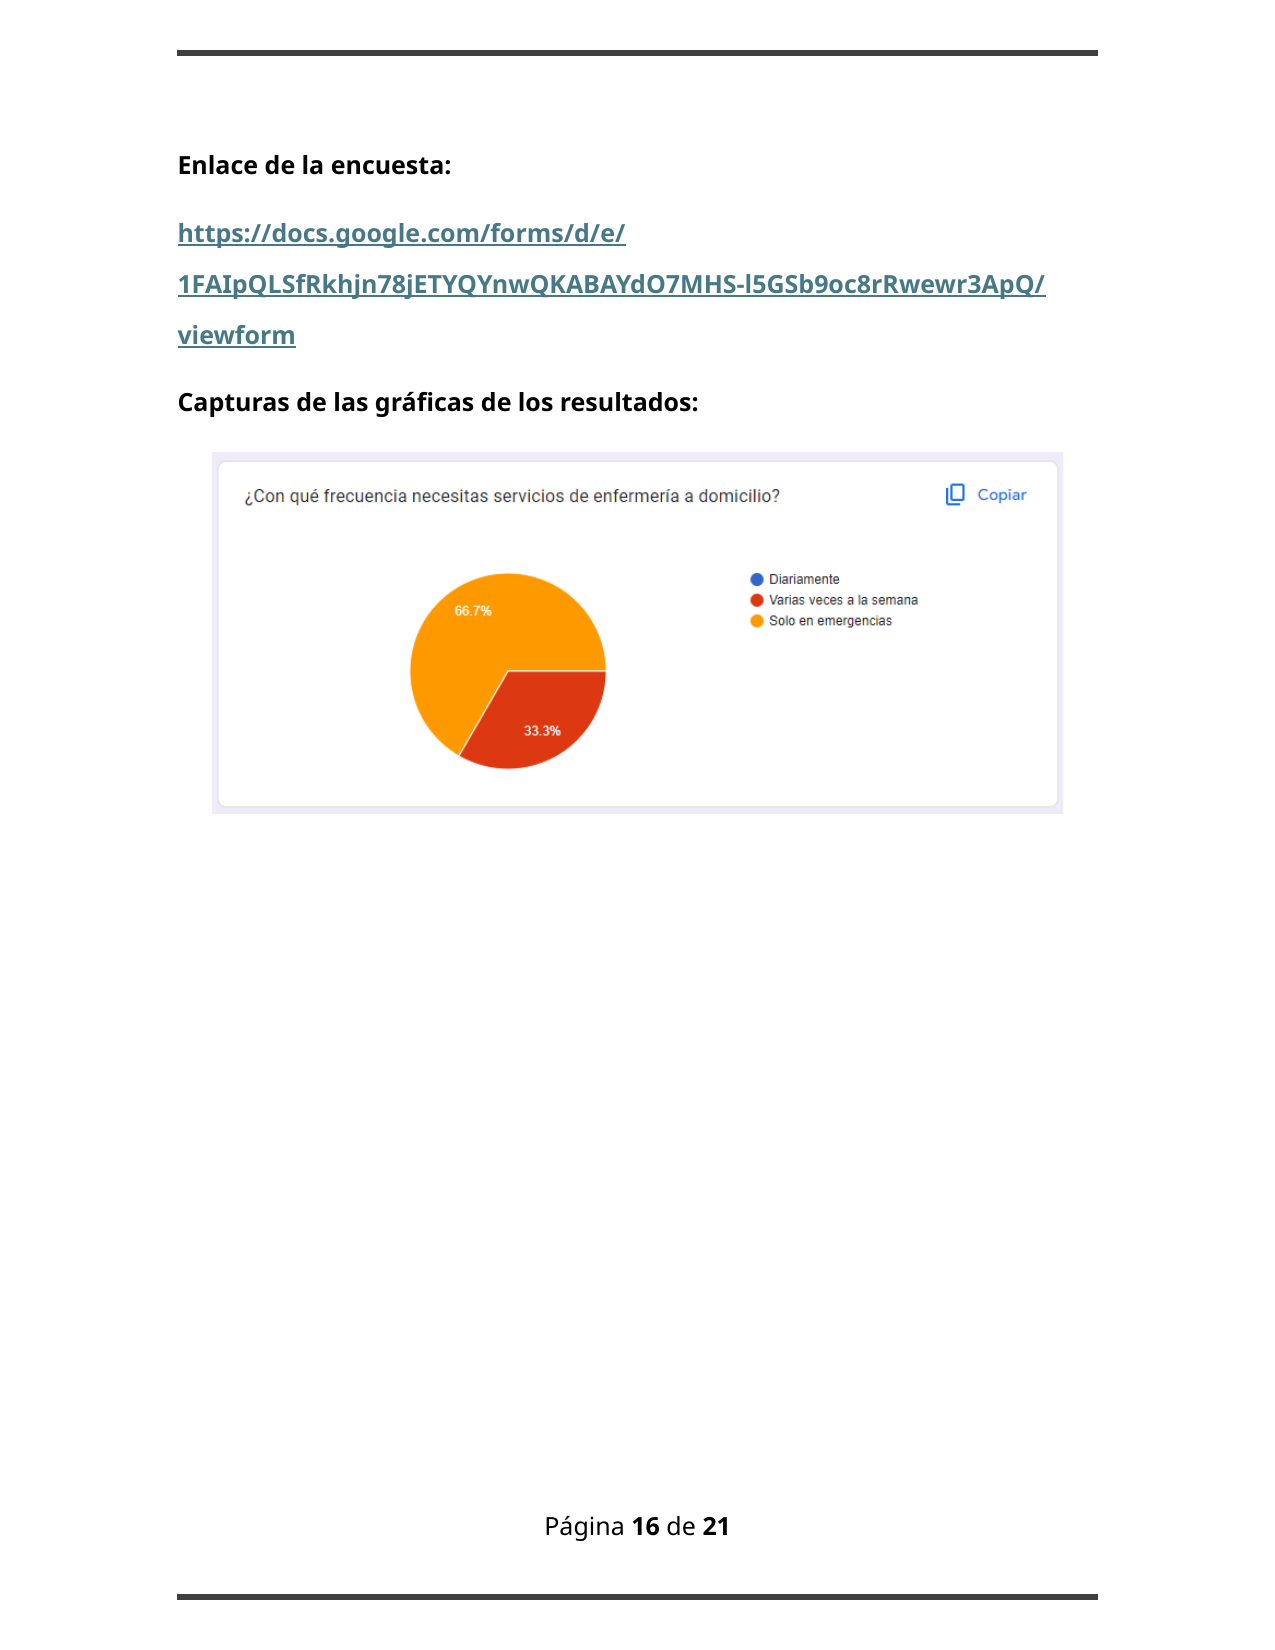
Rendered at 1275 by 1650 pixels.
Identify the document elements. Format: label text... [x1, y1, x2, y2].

text https://docs.google.com/forms/d/e/1FAIpQLSfRkhjn78jETYQYnwQKABAYdO7MHS-l5GSb9oc8rRwewr3ApQ/viewform [177, 215, 1098, 351]
text Enlace de la encuesta: [177, 147, 1098, 182]
text Capturas de las gráficas de los resultados: [177, 385, 1098, 419]
picture [211, 452, 1064, 814]
